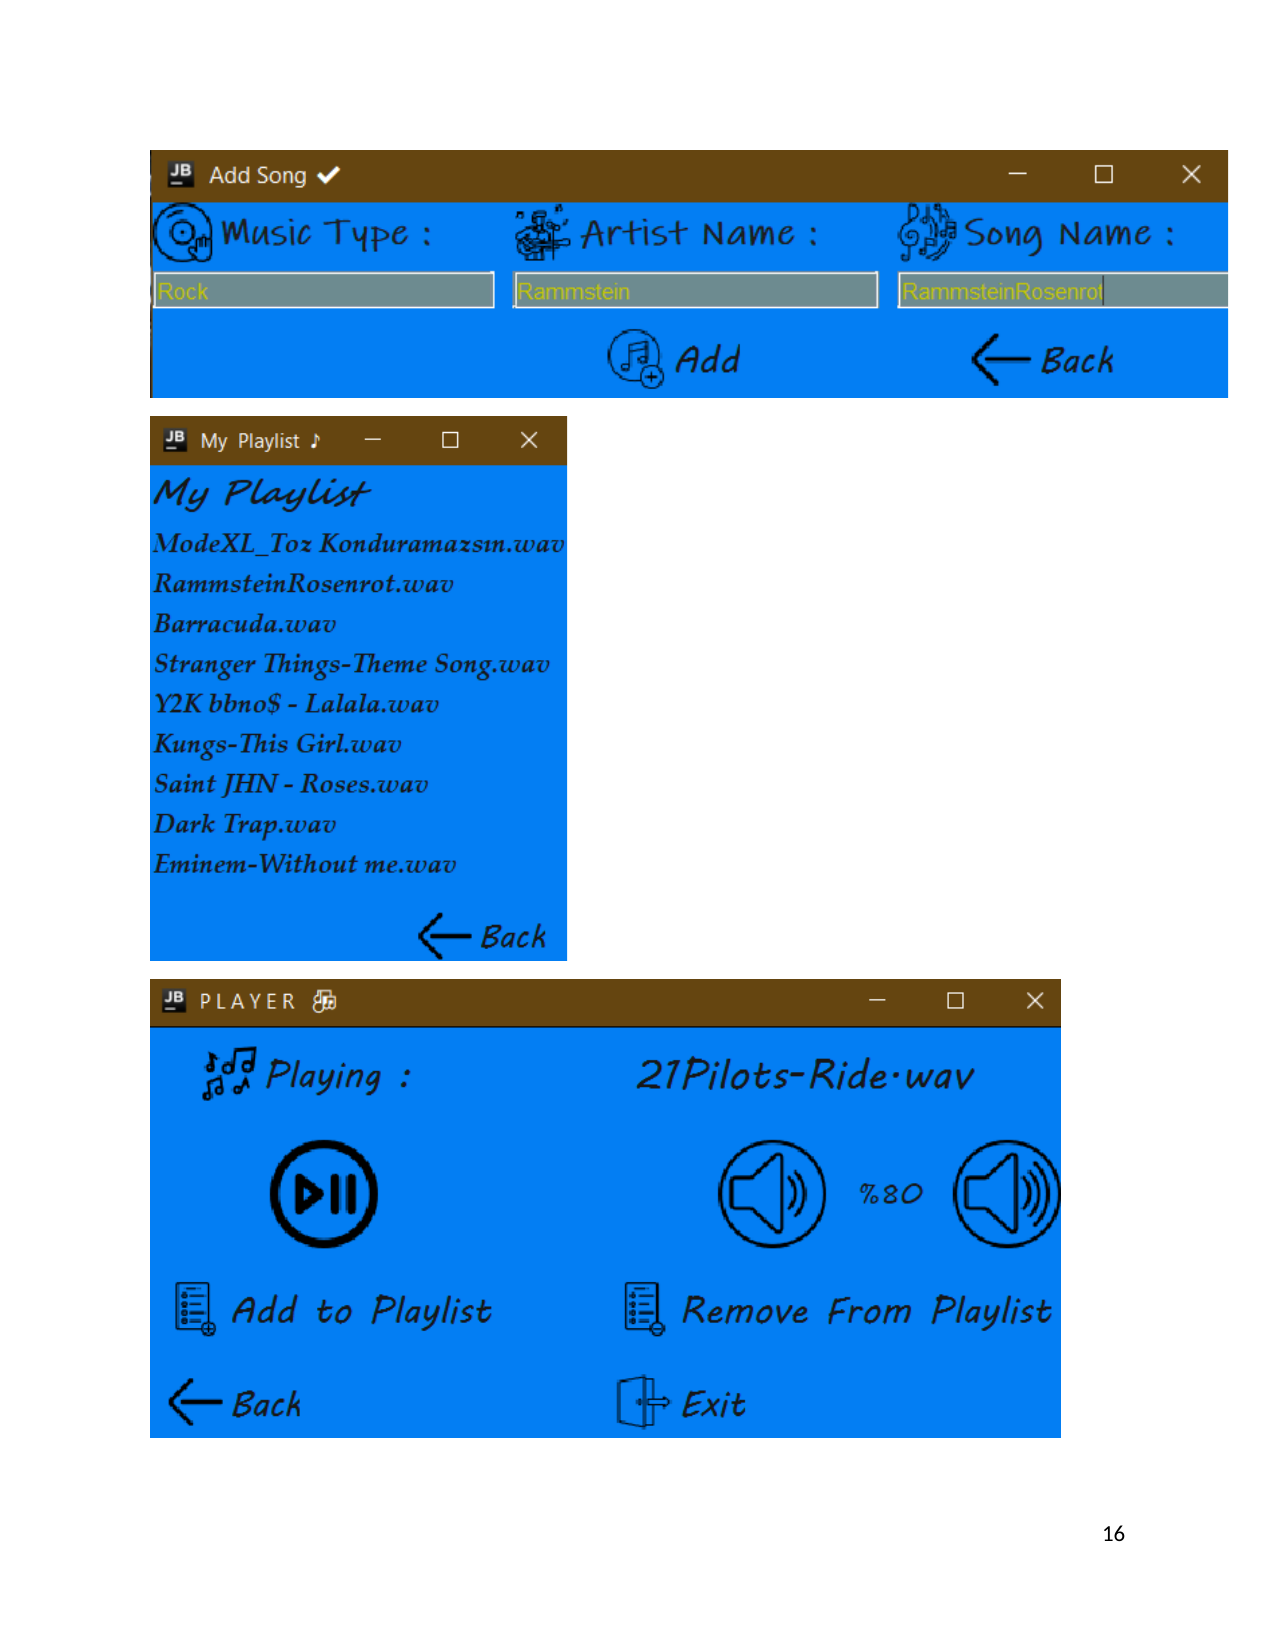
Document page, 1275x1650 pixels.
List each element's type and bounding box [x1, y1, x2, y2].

picture [150, 979, 1061, 1438]
picture [150, 150, 1229, 398]
picture [150, 416, 568, 961]
